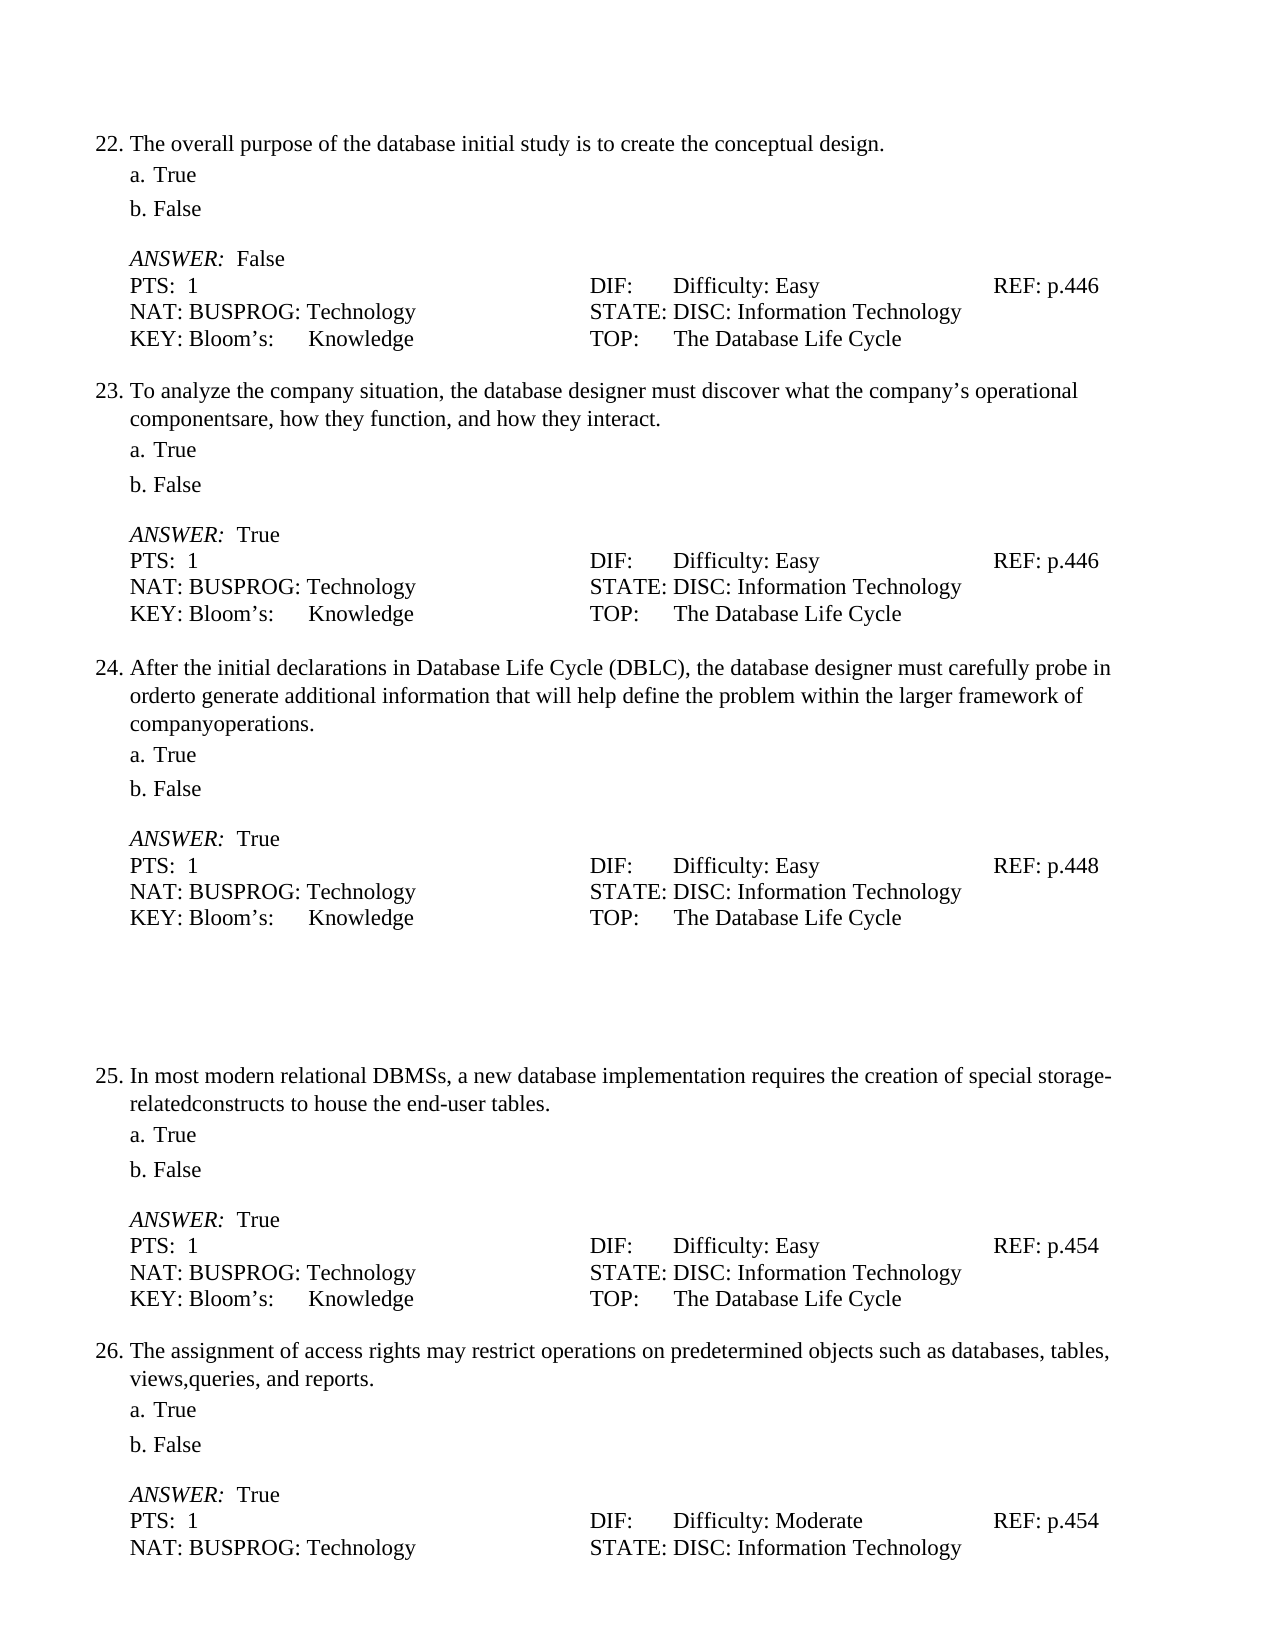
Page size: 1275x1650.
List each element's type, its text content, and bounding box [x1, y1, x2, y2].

text ANSWER: True [129, 1206, 1143, 1232]
text PTS: 1 DIF: Difficulty: Easy REF: p.446 [129, 272, 1143, 298]
text PTS: 1 DIF: Difficulty: Easy REF: p.446 [129, 547, 1143, 573]
text PTS: 1 DIF: Difficulty: Easy REF: p.448 [129, 852, 1143, 878]
list True [129, 436, 1143, 463]
text KEY: Bloom’s: Knowledge TOP: The Database Life Cycle [129, 1285, 1143, 1311]
text ANSWER: True [129, 825, 1143, 852]
text PTS: 1 DIF: Difficulty: Easy REF: p.454 [129, 1232, 1143, 1258]
text KEY: Bloom’s: Knowledge TOP: The Database Life Cycle [129, 904, 1143, 931]
text NAT: BUSPROG: Technology STATE: DISC: Information Technology [129, 573, 1143, 600]
list True [129, 161, 1143, 187]
text KEY: Bloom’s: Knowledge TOP: The Database Life Cycle [129, 600, 1143, 626]
list False [129, 775, 1143, 802]
list The assignment of access rights may restrict operations on predetermined objects such as databases, tables, views,queries, and reports. [95, 1338, 1143, 1392]
text NAT: BUSPROG: Technology STATE: DISC: Information Technology [129, 1258, 1143, 1285]
list The overall purpose of the database initial study is to create the conceptual design. [95, 130, 1143, 156]
list False [129, 471, 1143, 497]
list True [129, 1397, 1143, 1423]
list After the initial declarations in Database Life Cycle (DBLC), the database designer must carefully probe in orderto generate additional information that will help define the problem within the larger framework of companyoperations. [95, 654, 1143, 736]
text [129, 298, 1143, 324]
list True [129, 1121, 1143, 1148]
text NAT: BUSPROG: Technology STATE: DISC: Information Technology [129, 1534, 1143, 1560]
text ANSWER: True [129, 521, 1143, 547]
list To analyze the company situation, the database designer must discover what the company’s operational componentsare, how they function, and how they interact. [95, 377, 1143, 432]
list False [129, 196, 1143, 222]
text PTS: 1 DIF: Difficulty: Moderate REF: p.454 [129, 1507, 1143, 1534]
list False [129, 1156, 1143, 1182]
text KEY: Bloom’s: Knowledge TOP: The Database Life Cycle [129, 324, 1143, 351]
list In most modern relational DBMSs, a new database implementation requires the creation of special storage-relatedconstructs to house the end-user tables. [95, 1062, 1143, 1117]
text ANSWER: False [129, 246, 1143, 272]
text ANSWER: True [129, 1481, 1143, 1507]
list False [129, 1431, 1143, 1457]
list True [129, 741, 1143, 767]
text NAT: BUSPROG: Technology STATE: DISC: Information Technology [129, 878, 1143, 904]
